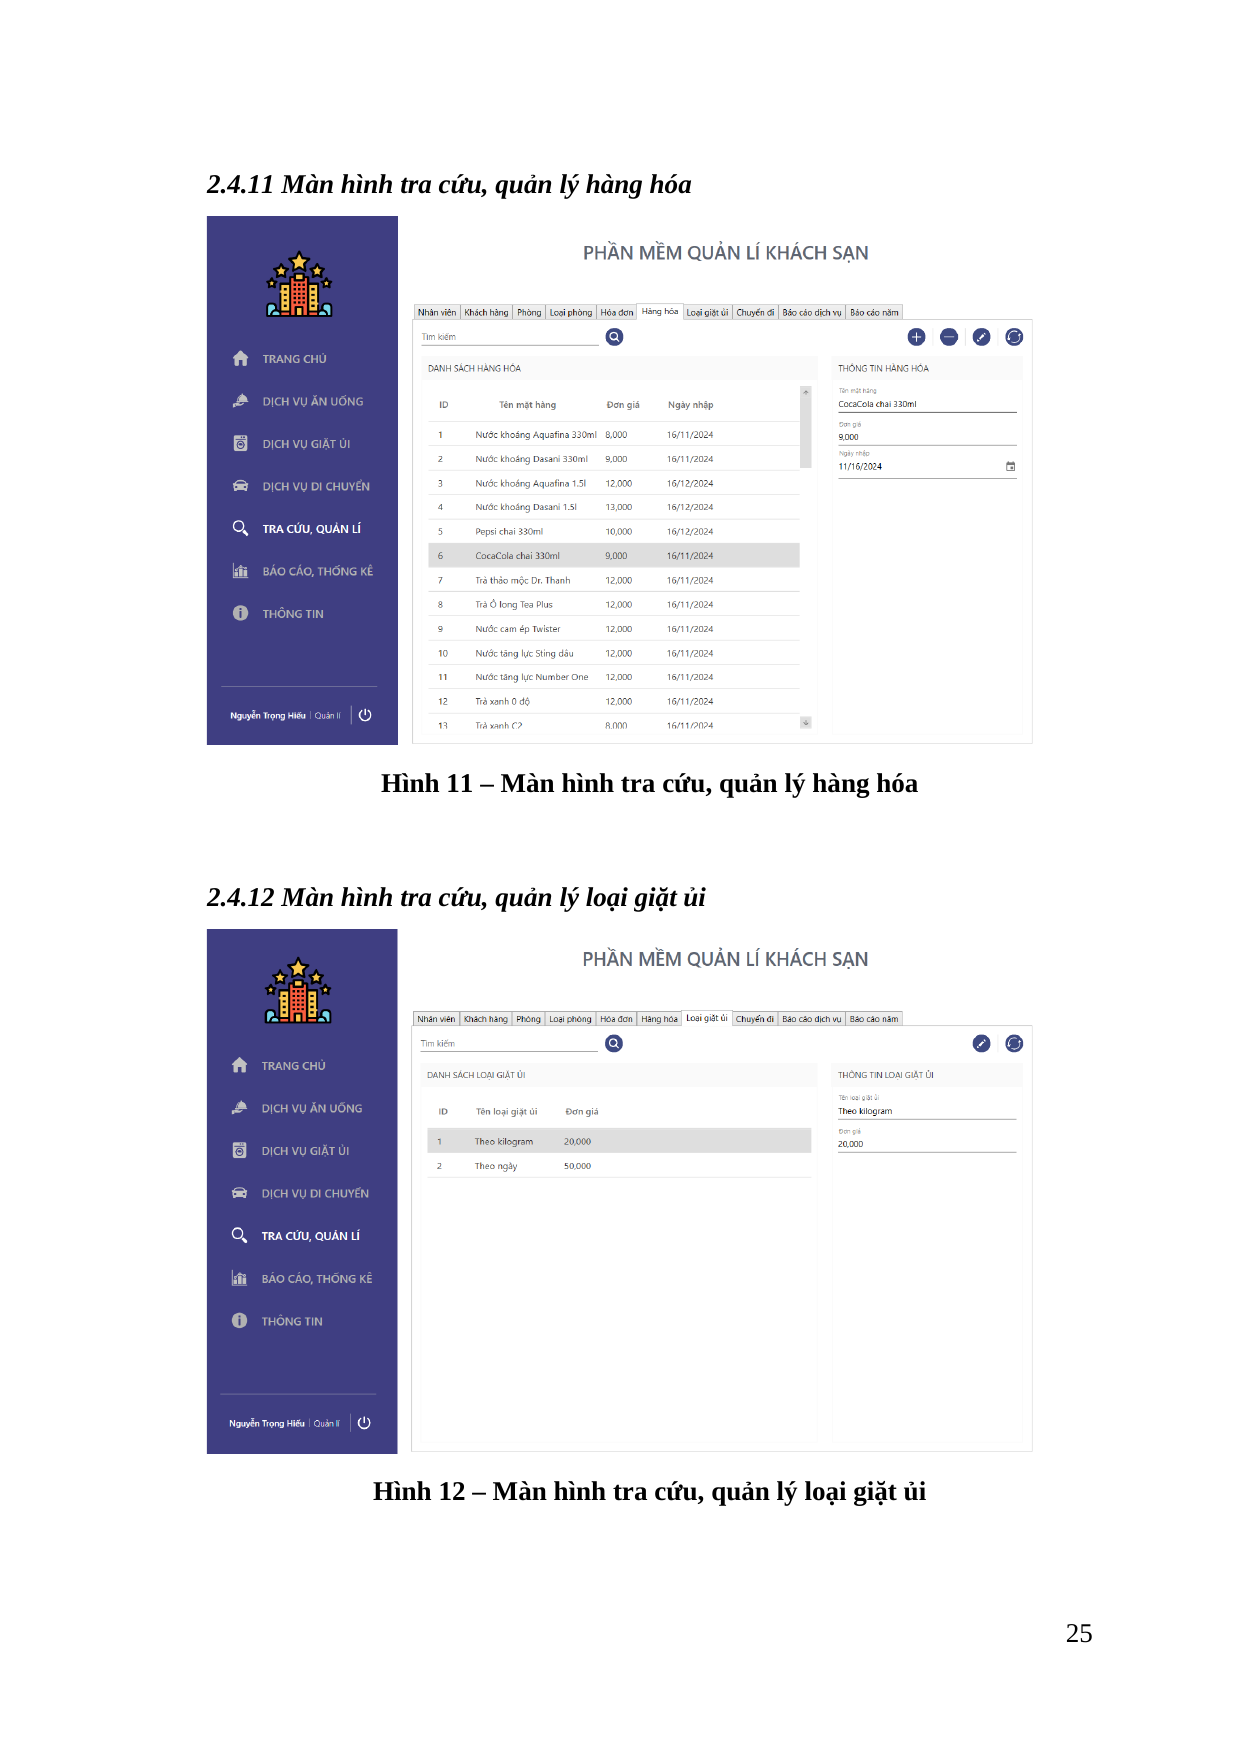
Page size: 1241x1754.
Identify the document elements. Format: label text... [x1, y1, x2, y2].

picture [206, 929, 1034, 1454]
subtitle 2.4.11 Màn hình tra cứu, quản lý hàng hóa [207, 168, 1092, 200]
text Hình 12 – Màn hình tra cứu, quản lý loại giặt ủi [207, 1475, 1092, 1506]
subtitle 2.4.12 Màn hình tra cứu, quản lý loại giặt ủi [207, 881, 1092, 912]
text Hình 11 – Màn hình tra cứu, quản lý hàng hóa [207, 767, 1092, 798]
picture [206, 216, 1034, 745]
